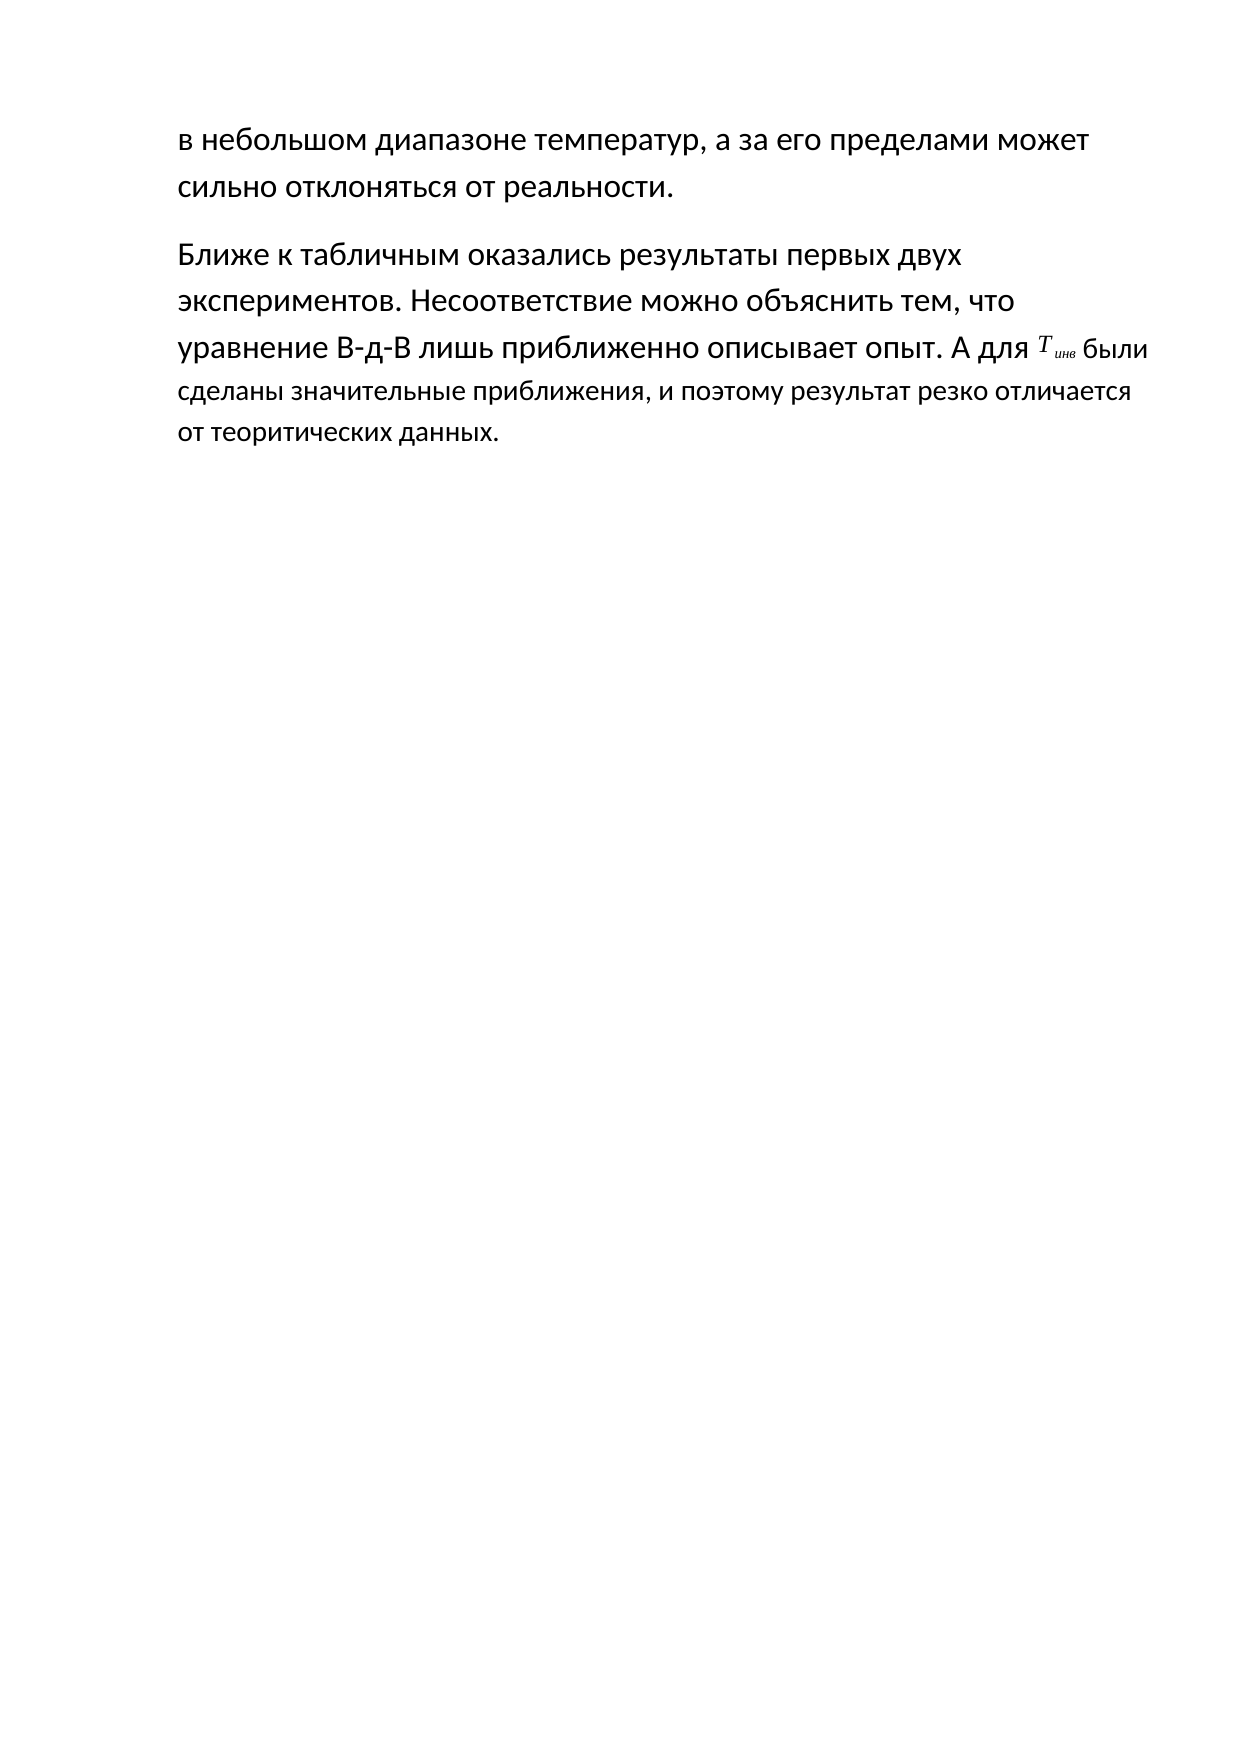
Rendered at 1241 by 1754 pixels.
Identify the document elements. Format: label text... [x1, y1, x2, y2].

text Ближе к табличным оказались результаты первых двух экспериментов. Несоответствие можно объяснить тем, что уравнение В-д-В лишь приближенно описывает опыт. А для были сделаны значительные приближения, и поэтому результат резко отличается от теоритических данных. [177, 232, 1152, 449]
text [177, 118, 1152, 206]
